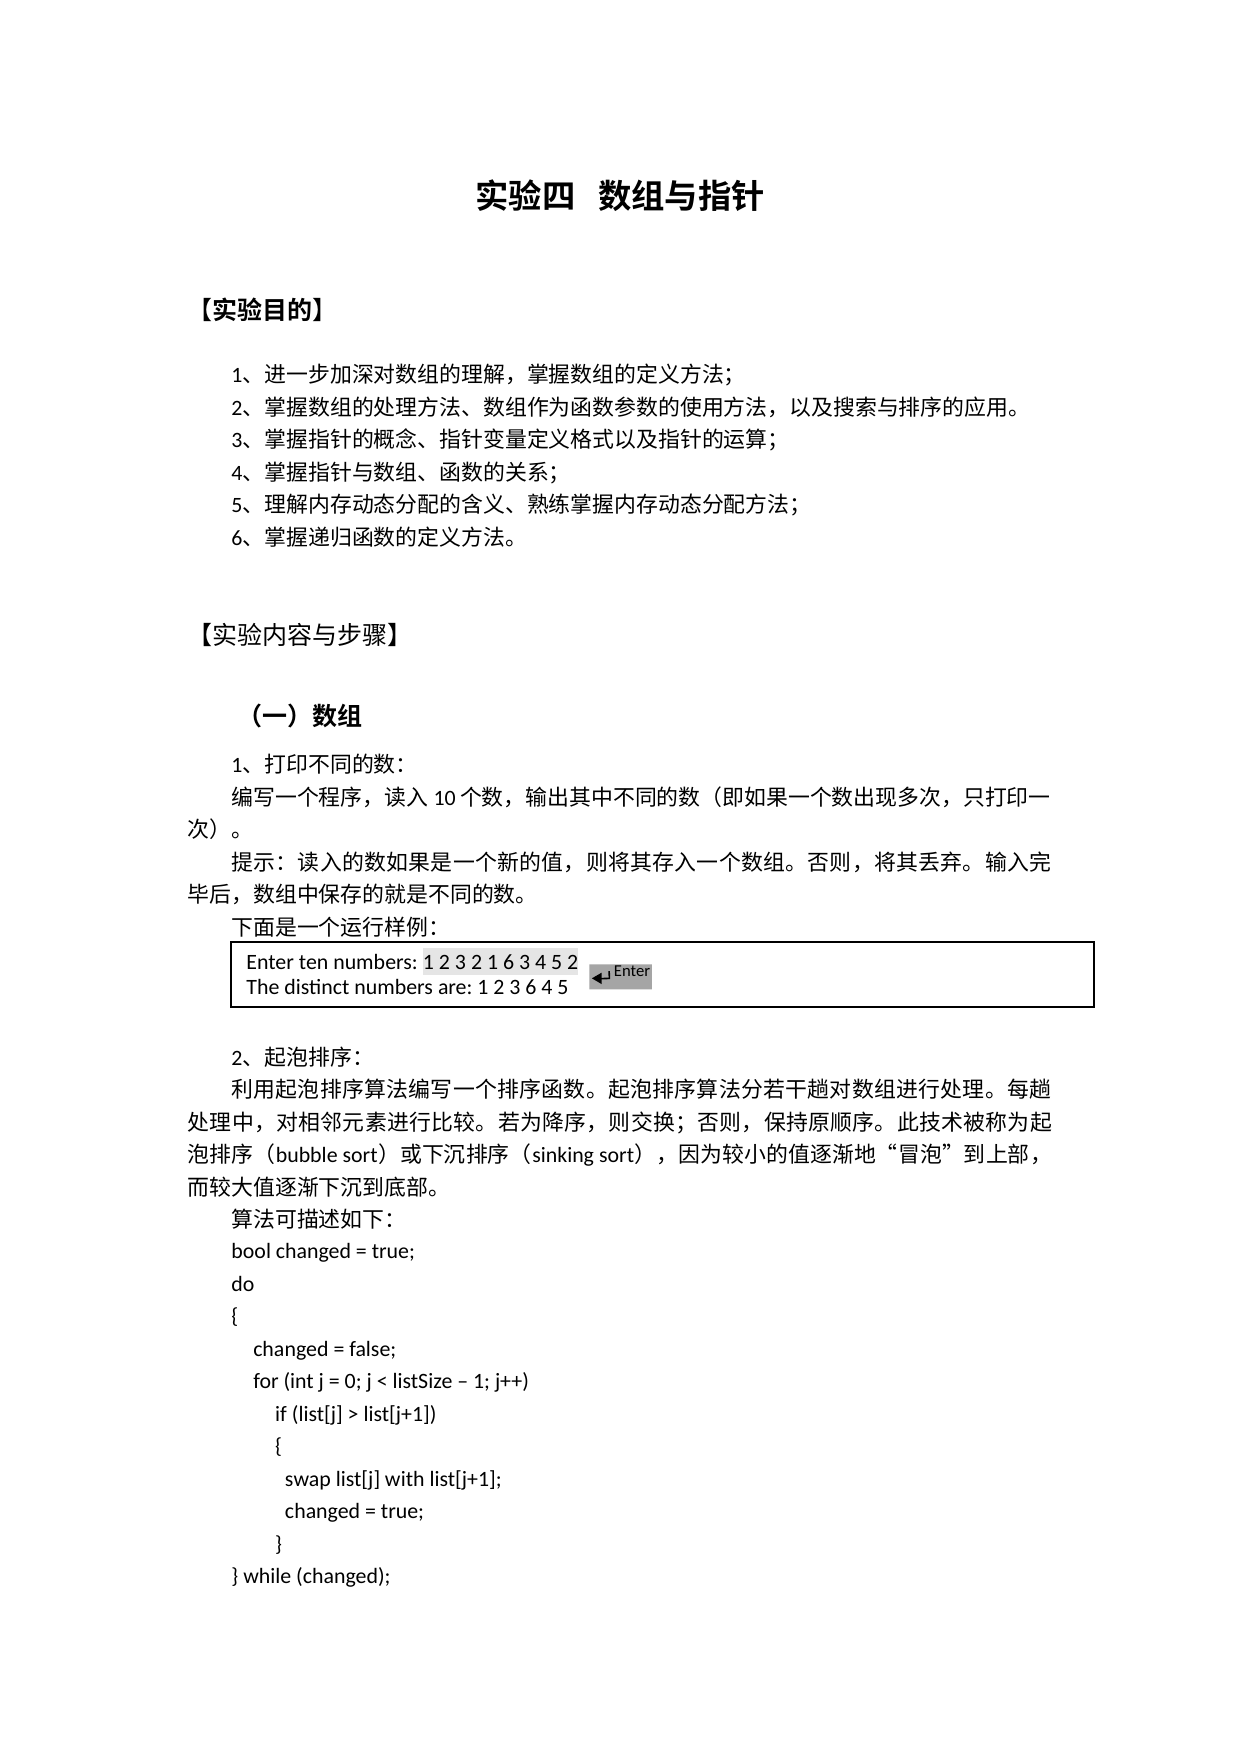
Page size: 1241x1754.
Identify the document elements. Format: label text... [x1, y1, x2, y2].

text 6、掌握递归函数的定义方法。 [187, 519, 1053, 552]
text 利用起泡排序算法编写一个排序函数。起泡排序算法分若干趟对数组进行处理。每趟处理中，对相邻元素进行比较。若为降序，则交换；否则，保持原顺序。此技术被称为起泡排序（bubble sort）或下沉排序（sinking sort），因为较小的值逐渐地“冒泡”到上部，而较大值逐渐下沉到底部。 [187, 1072, 1053, 1202]
text （一）数组 [187, 682, 1053, 747]
text 编写一个程序，读入10个数，输出其中不同的数（即如果一个数出现多次，只打印一次）。 [187, 779, 1053, 844]
text { [187, 1299, 1053, 1332]
text 【实验目的】 [187, 276, 1053, 341]
text 2、起泡排序： [187, 1039, 1053, 1072]
text do [187, 1267, 1053, 1299]
text swap list[j] with list[j+1]; [187, 1462, 1053, 1494]
text 提示：读入的数如果是一个新的值，则将其存入一个数组。否则，将其丢弃。输入完毕后，数组中保存的就是不同的数。 [187, 844, 1053, 909]
text 1、进一步加深对数组的理解，掌握数组的定义方法； [187, 357, 1053, 389]
text 【实验内容与步骤】 [187, 601, 1053, 666]
text if (list[j] > list[j+1]) [187, 1397, 1053, 1429]
text 算法可描述如下： [187, 1202, 1053, 1234]
text 下面是一个运行样例： [187, 909, 1053, 942]
text } [187, 1527, 1053, 1559]
text 5、理解内存动态分配的含义、熟练掌握内存动态分配方法； [187, 487, 1053, 519]
text changed = false; [187, 1332, 1053, 1364]
text { [187, 1429, 1053, 1462]
text 1、打印不同的数： [187, 747, 1053, 779]
text for (int j = 0; j < listSize – 1; j++) [187, 1364, 1053, 1397]
text 4、掌握指针与数组、函数的关系； [187, 454, 1053, 487]
text changed = true; [187, 1494, 1053, 1527]
text bool changed = true; [187, 1234, 1053, 1267]
text 2、掌握数组的处理方法、数组作为函数参数的使用方法，以及搜索与排序的应用。 [187, 389, 1053, 422]
text 实验四 数组与指针 [187, 162, 1053, 227]
text 3、掌握指针的概念、指针变量定义格式以及指针的运算； [187, 422, 1053, 454]
text } while (changed); [187, 1559, 1053, 1592]
